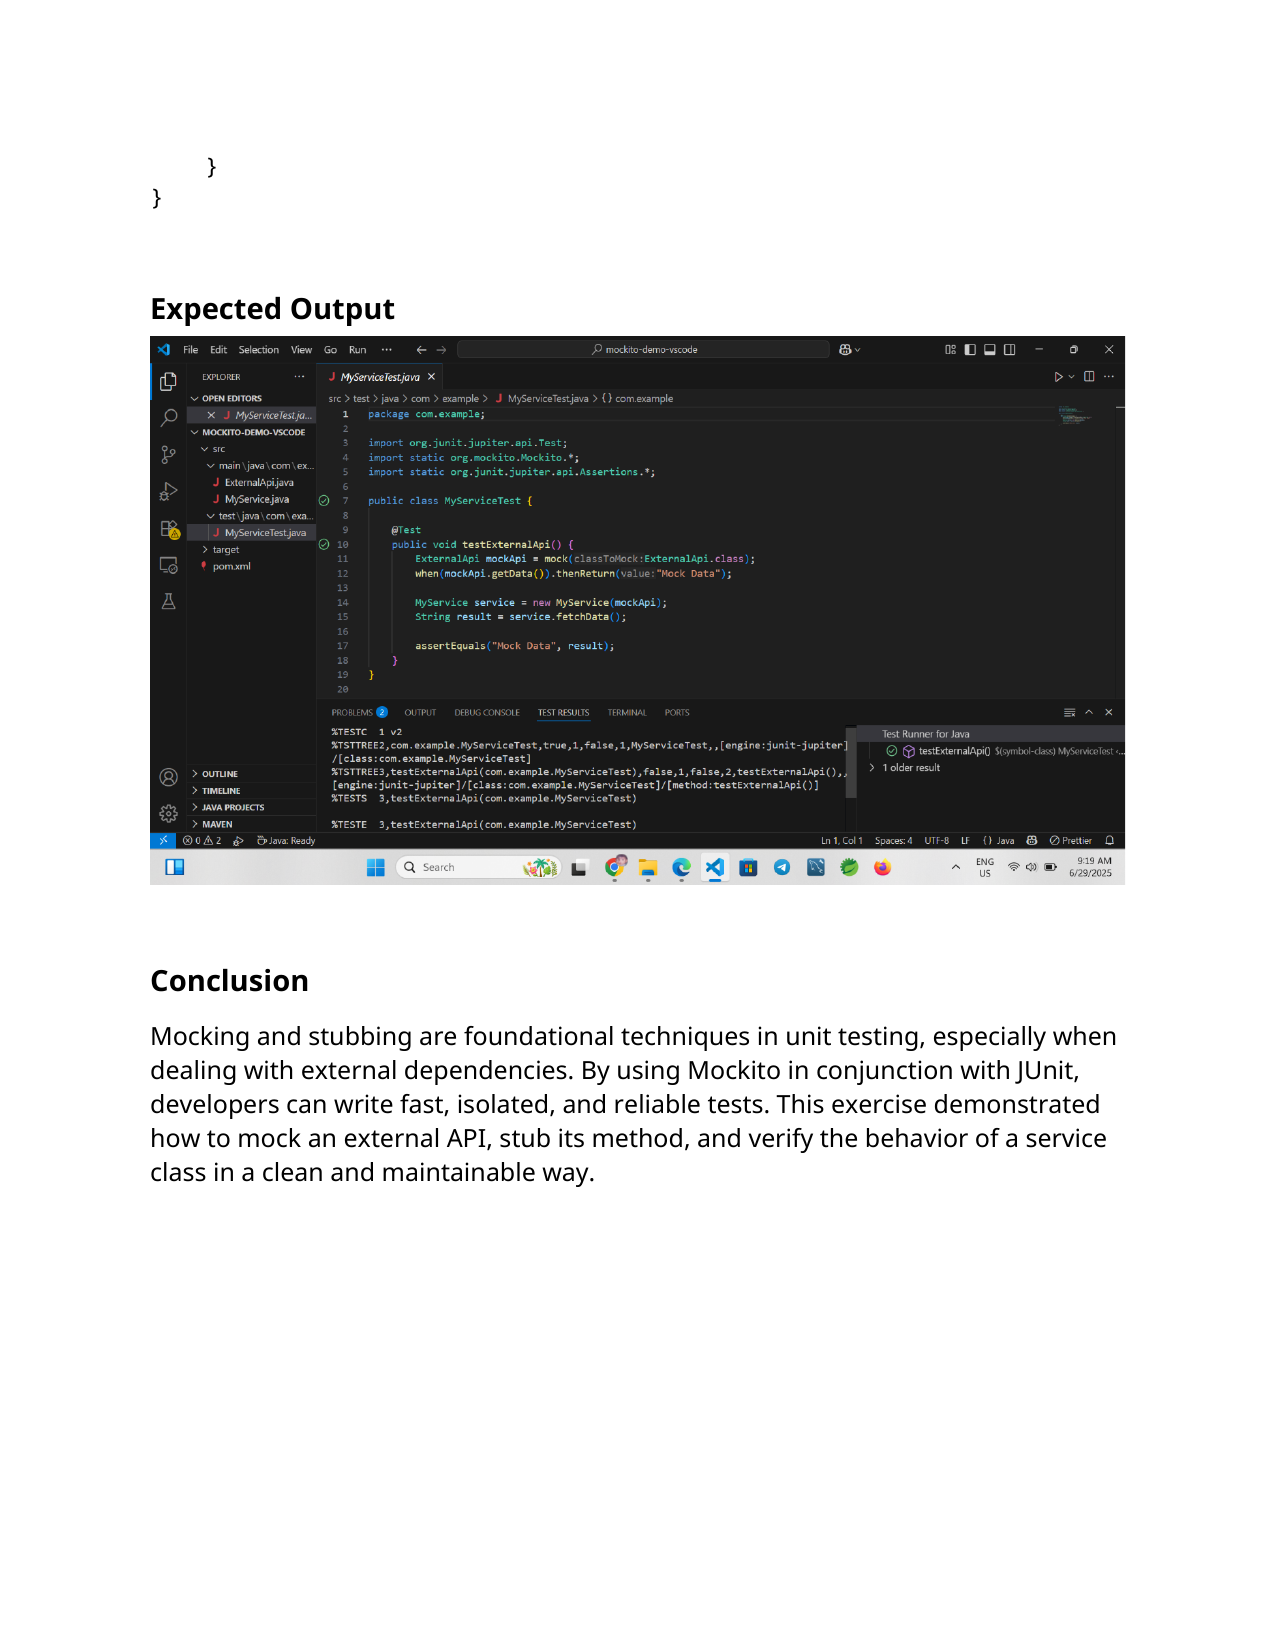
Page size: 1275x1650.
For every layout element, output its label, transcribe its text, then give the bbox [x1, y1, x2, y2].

text Mocking and stubbing are foundational techniques in unit testing, especially when dealing with external dependencies. By using Mockito in conjunction with JUnit, developers can write fast, isolated, and reliable tests. This exercise demonstrated how to mock an external API, stub its method, and verify the behavior of a service class in a clean and maintainable way. [150, 1019, 1125, 1189]
picture [150, 336, 1125, 885]
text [150, 150, 1125, 212]
subtitle Expected Output [150, 288, 1125, 328]
subtitle Conclusion [150, 960, 1125, 1000]
